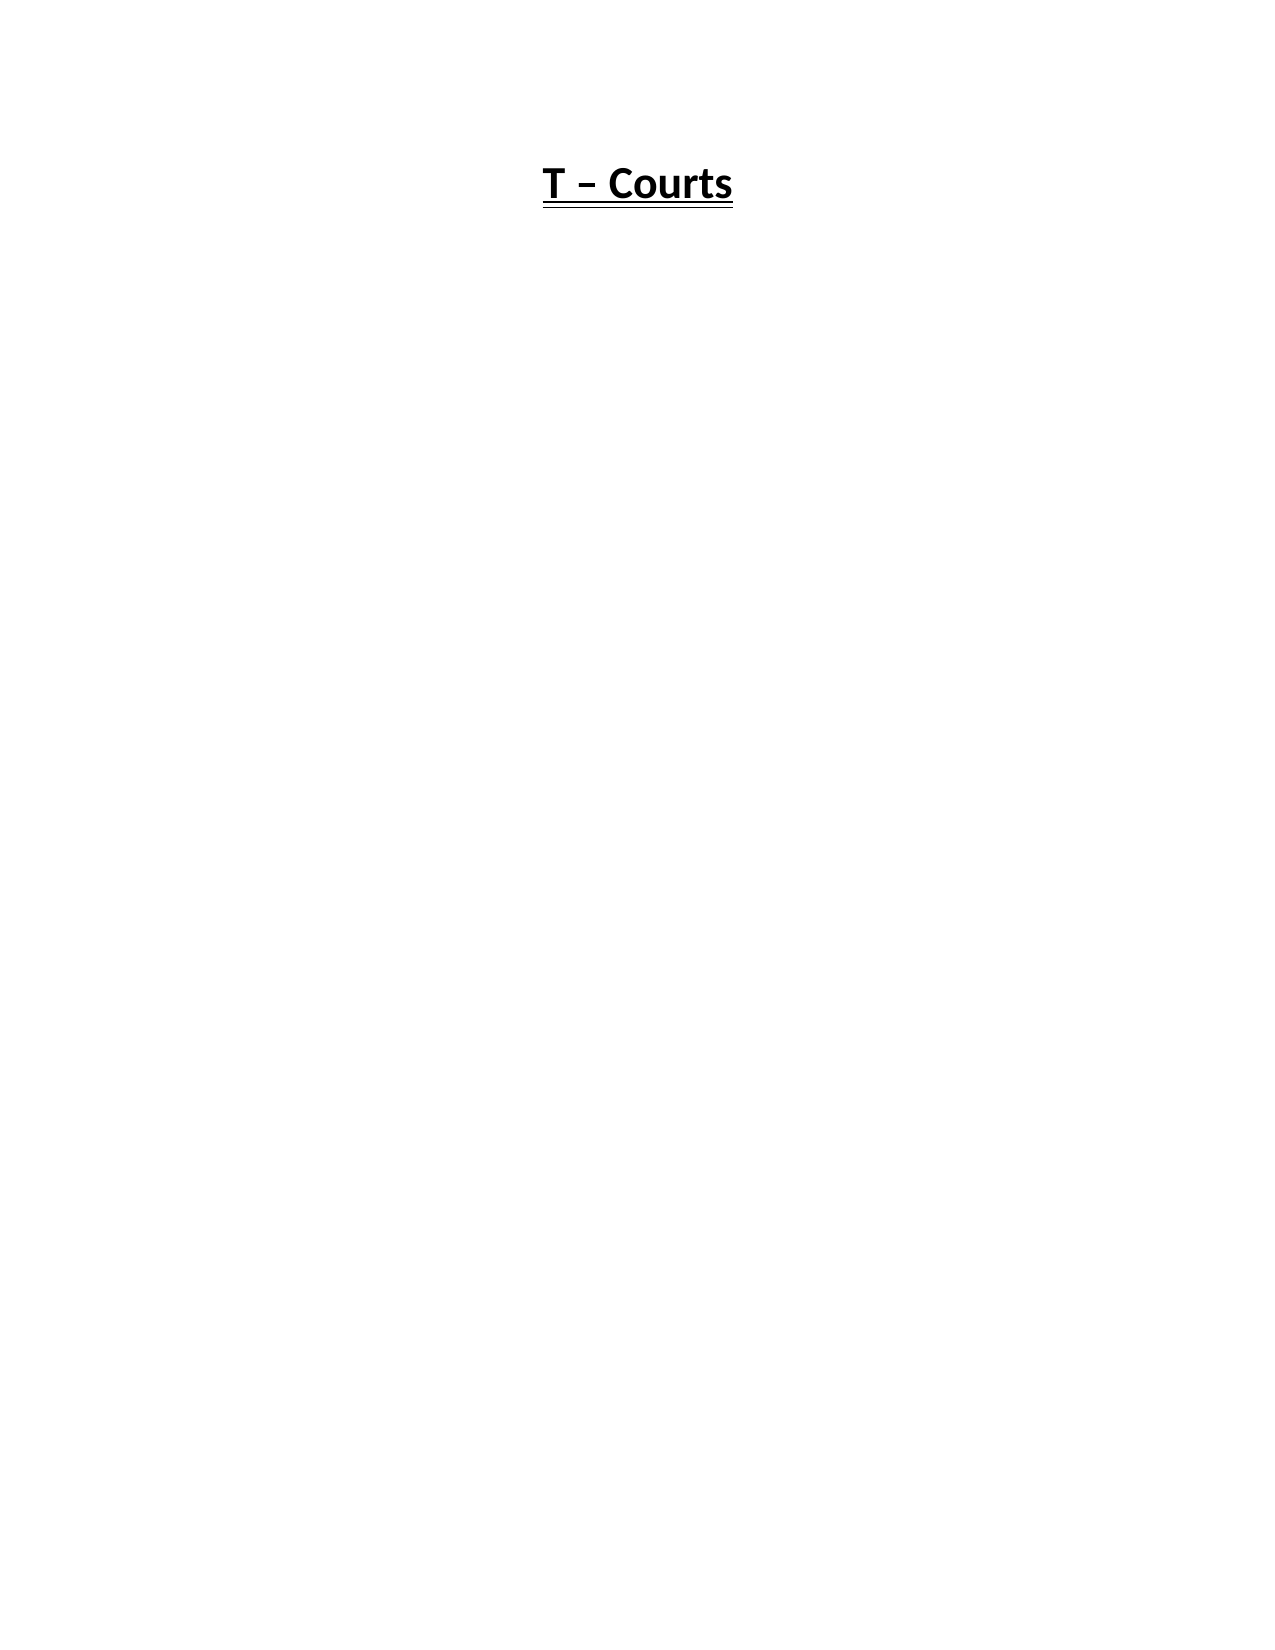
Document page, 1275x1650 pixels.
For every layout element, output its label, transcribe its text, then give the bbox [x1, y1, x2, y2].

subtitle T – Courts [150, 154, 1125, 210]
